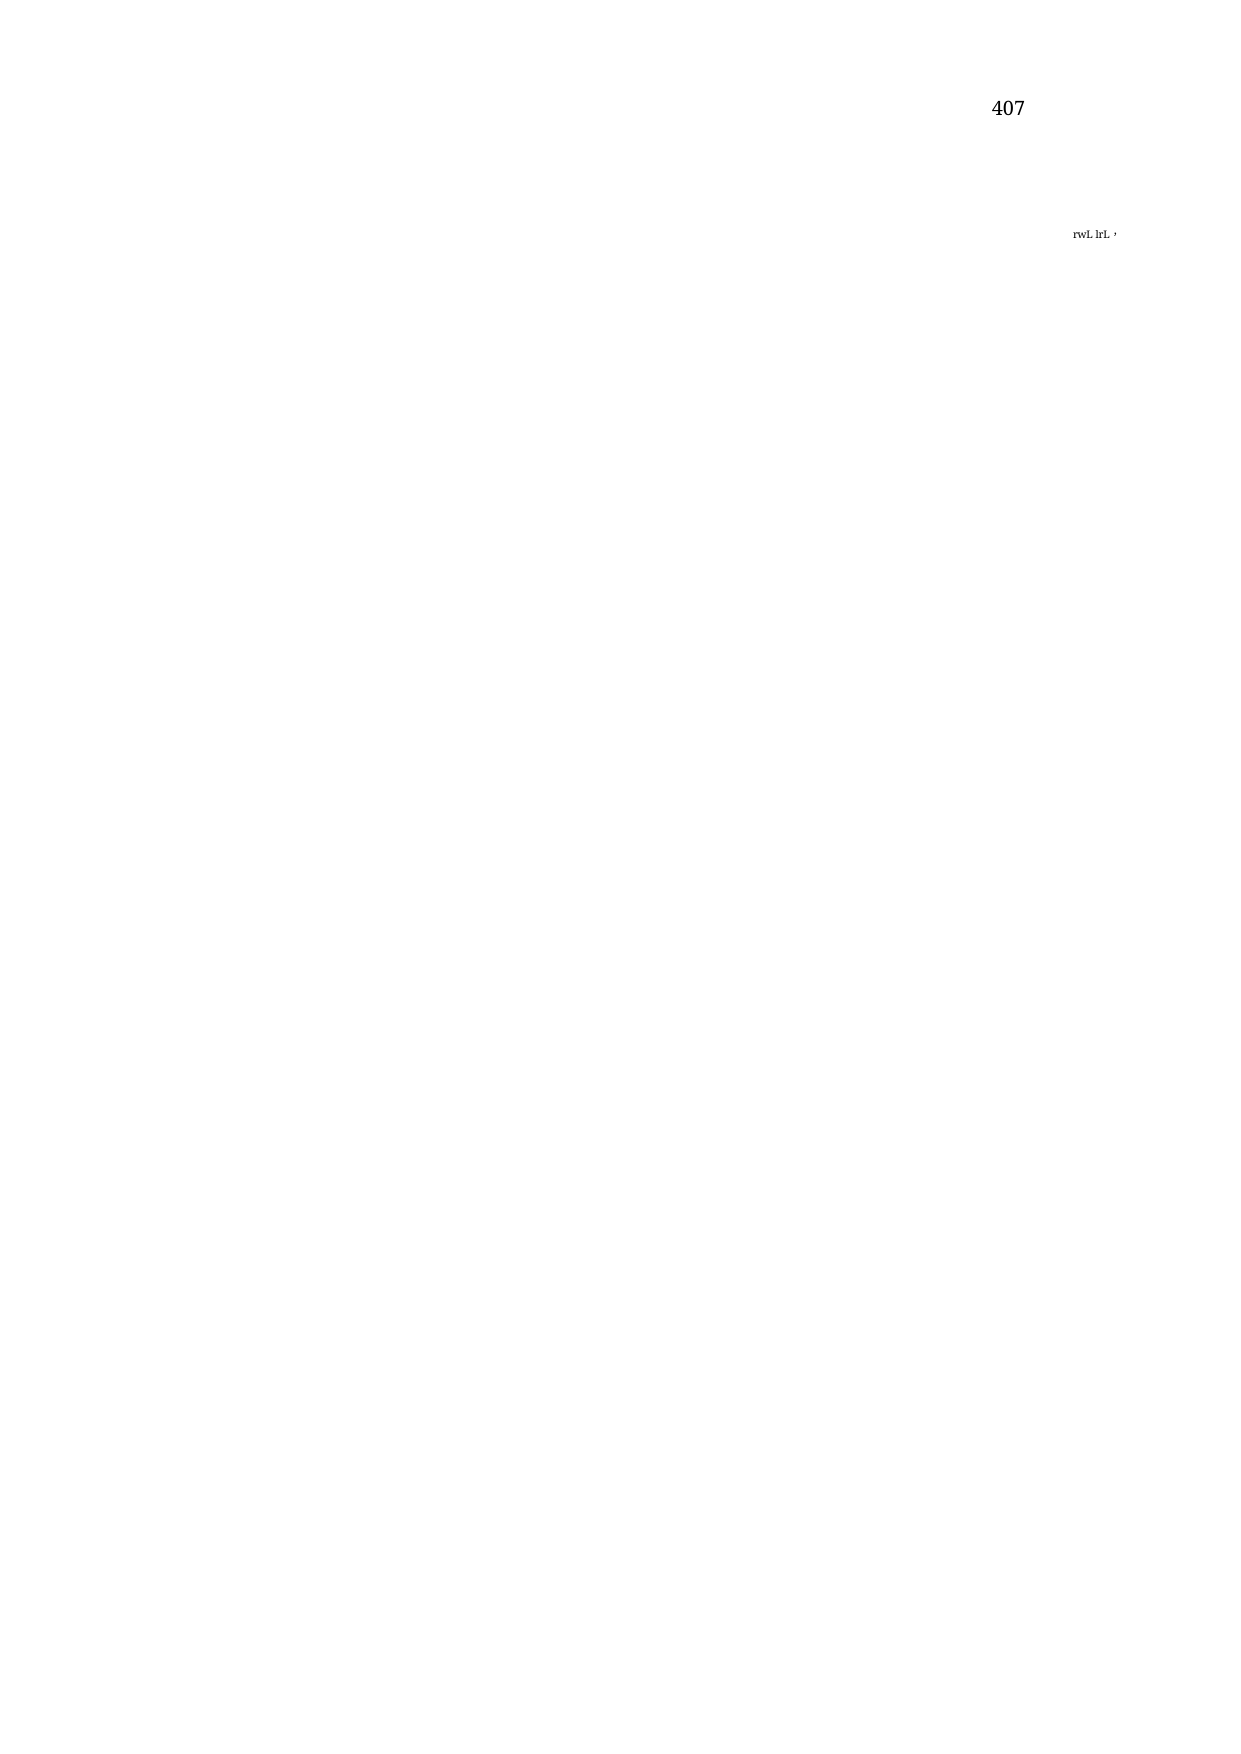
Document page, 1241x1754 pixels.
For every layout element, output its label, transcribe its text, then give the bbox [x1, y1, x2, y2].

text 407 [992, 99, 1051, 119]
